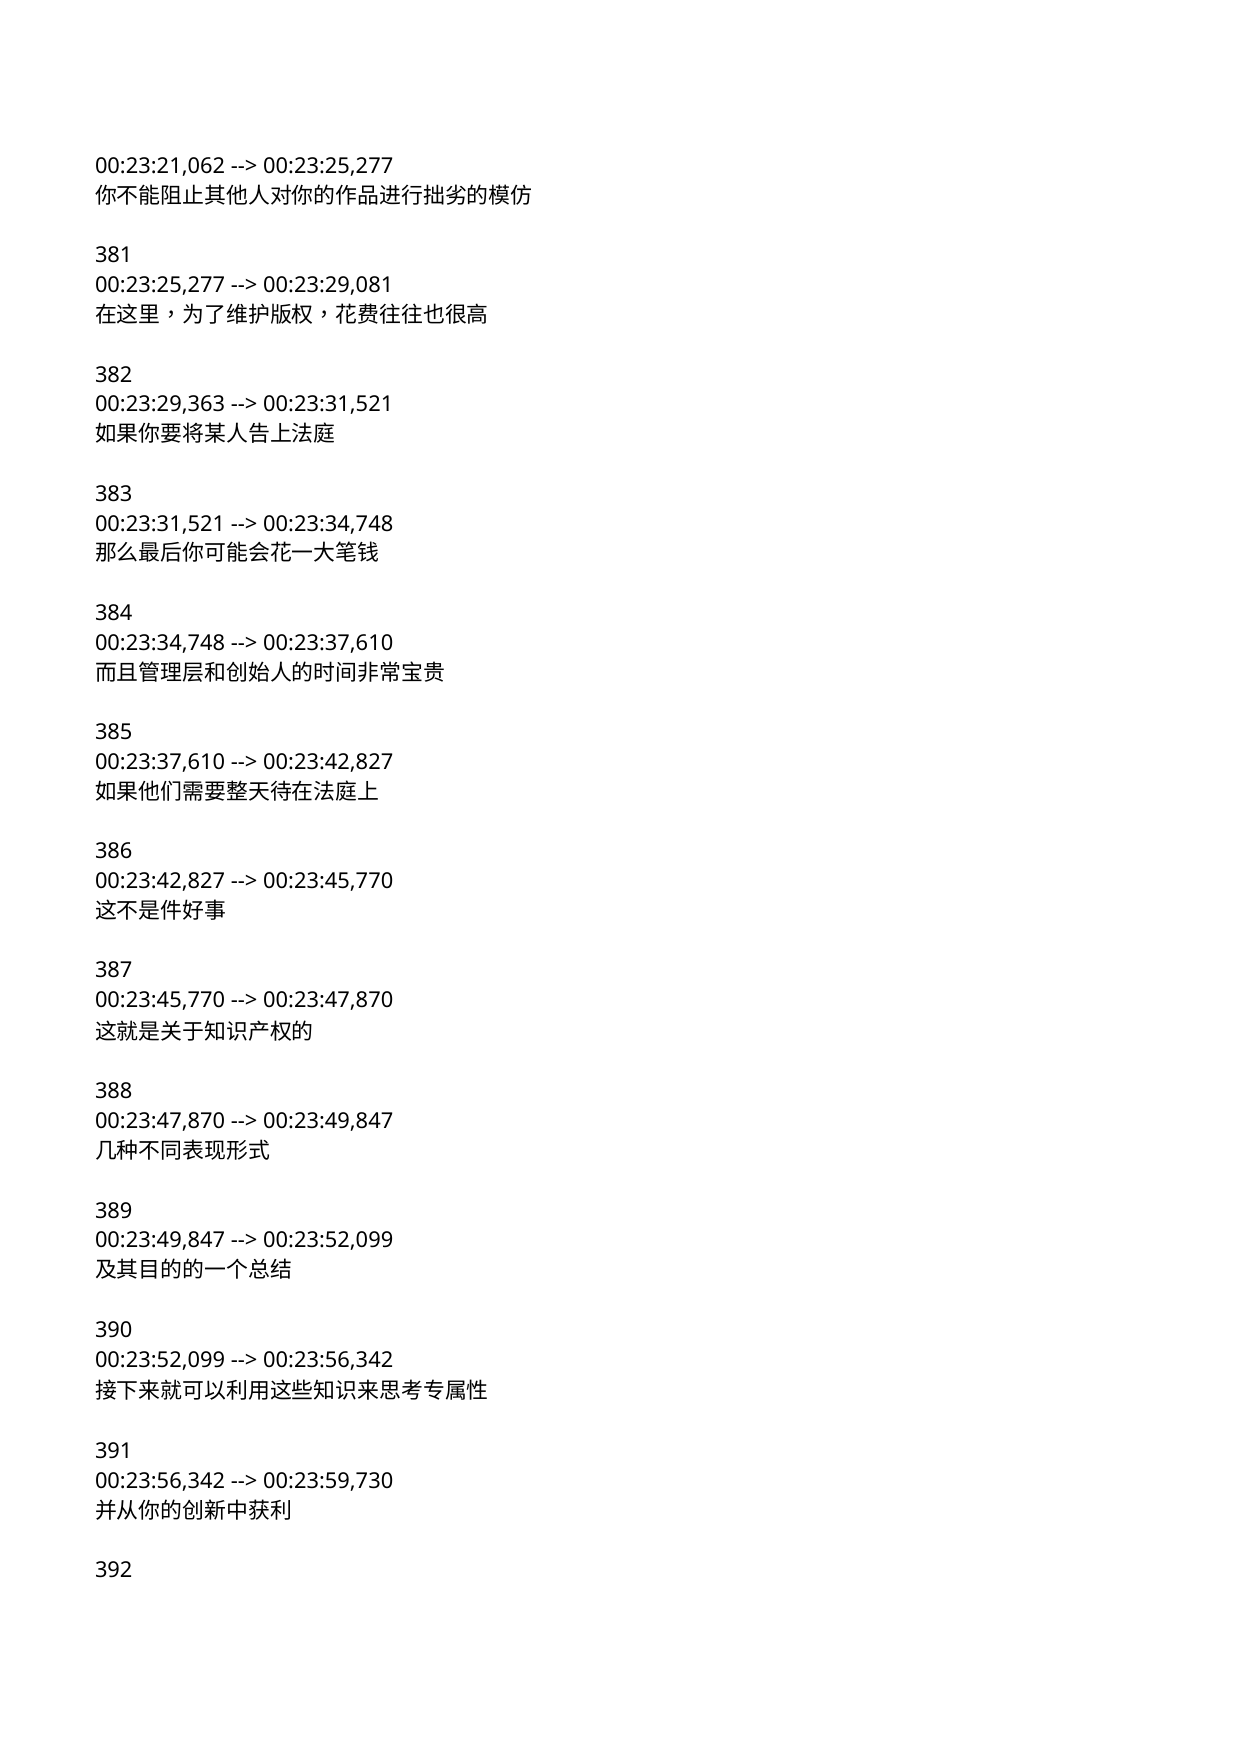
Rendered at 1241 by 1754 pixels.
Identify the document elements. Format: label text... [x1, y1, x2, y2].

text 384 [95, 597, 1146, 627]
text 接下来就可以利用这些知识来思考专属性 [95, 1373, 1146, 1405]
text 00:23:37,610 --> 00:23:42,827 [95, 746, 1146, 776]
text 391 [95, 1435, 1146, 1465]
text 383 [95, 478, 1146, 507]
text 00:23:45,770 --> 00:23:47,870 [95, 984, 1146, 1014]
text 00:23:34,748 --> 00:23:37,610 [95, 627, 1146, 656]
text 00:23:42,827 --> 00:23:45,770 [95, 865, 1146, 895]
text 389 [95, 1195, 1146, 1224]
text 这就是关于知识产权的 [95, 1014, 1146, 1046]
text 00:23:29,363 --> 00:23:31,521 [95, 388, 1146, 418]
text 388 [95, 1076, 1146, 1105]
text 00:23:47,870 --> 00:23:49,847 [95, 1105, 1146, 1135]
text 00:23:25,277 --> 00:23:29,081 [95, 269, 1146, 299]
text 并从你的创新中获利 [95, 1494, 1146, 1524]
text 382 [95, 358, 1146, 388]
text 你不能阻止其他人对你的作品进行拙劣的模仿 [95, 180, 1146, 209]
text 如果他们需要整天待在法庭上 [95, 776, 1146, 805]
text 00:23:56,342 --> 00:23:59,730 [95, 1465, 1146, 1494]
text 385 [95, 716, 1146, 746]
text 00:23:52,099 --> 00:23:56,342 [95, 1344, 1146, 1373]
text 00:23:49,847 --> 00:23:52,099 [95, 1224, 1146, 1254]
text 387 [95, 954, 1146, 984]
text 390 [95, 1314, 1146, 1344]
text 381 [95, 239, 1146, 269]
text 及其目的的一个总结 [95, 1254, 1146, 1284]
text 那么最后你可能会花一大笔钱 [95, 537, 1146, 567]
text 这不是件好事 [95, 895, 1146, 924]
text 392 [95, 1554, 1146, 1584]
text 几种不同表现形式 [95, 1135, 1146, 1165]
text 00:23:21,062 --> 00:23:25,277 [95, 150, 1146, 180]
text 而且管理层和创始人的时间非常宝贵 [95, 656, 1146, 686]
text 00:23:31,521 --> 00:23:34,748 [95, 507, 1146, 537]
text 如果你要将某人告上法庭 [95, 418, 1146, 448]
text 在这里，为了维护版权，花费往往也很高 [95, 299, 1146, 329]
text 386 [95, 835, 1146, 865]
